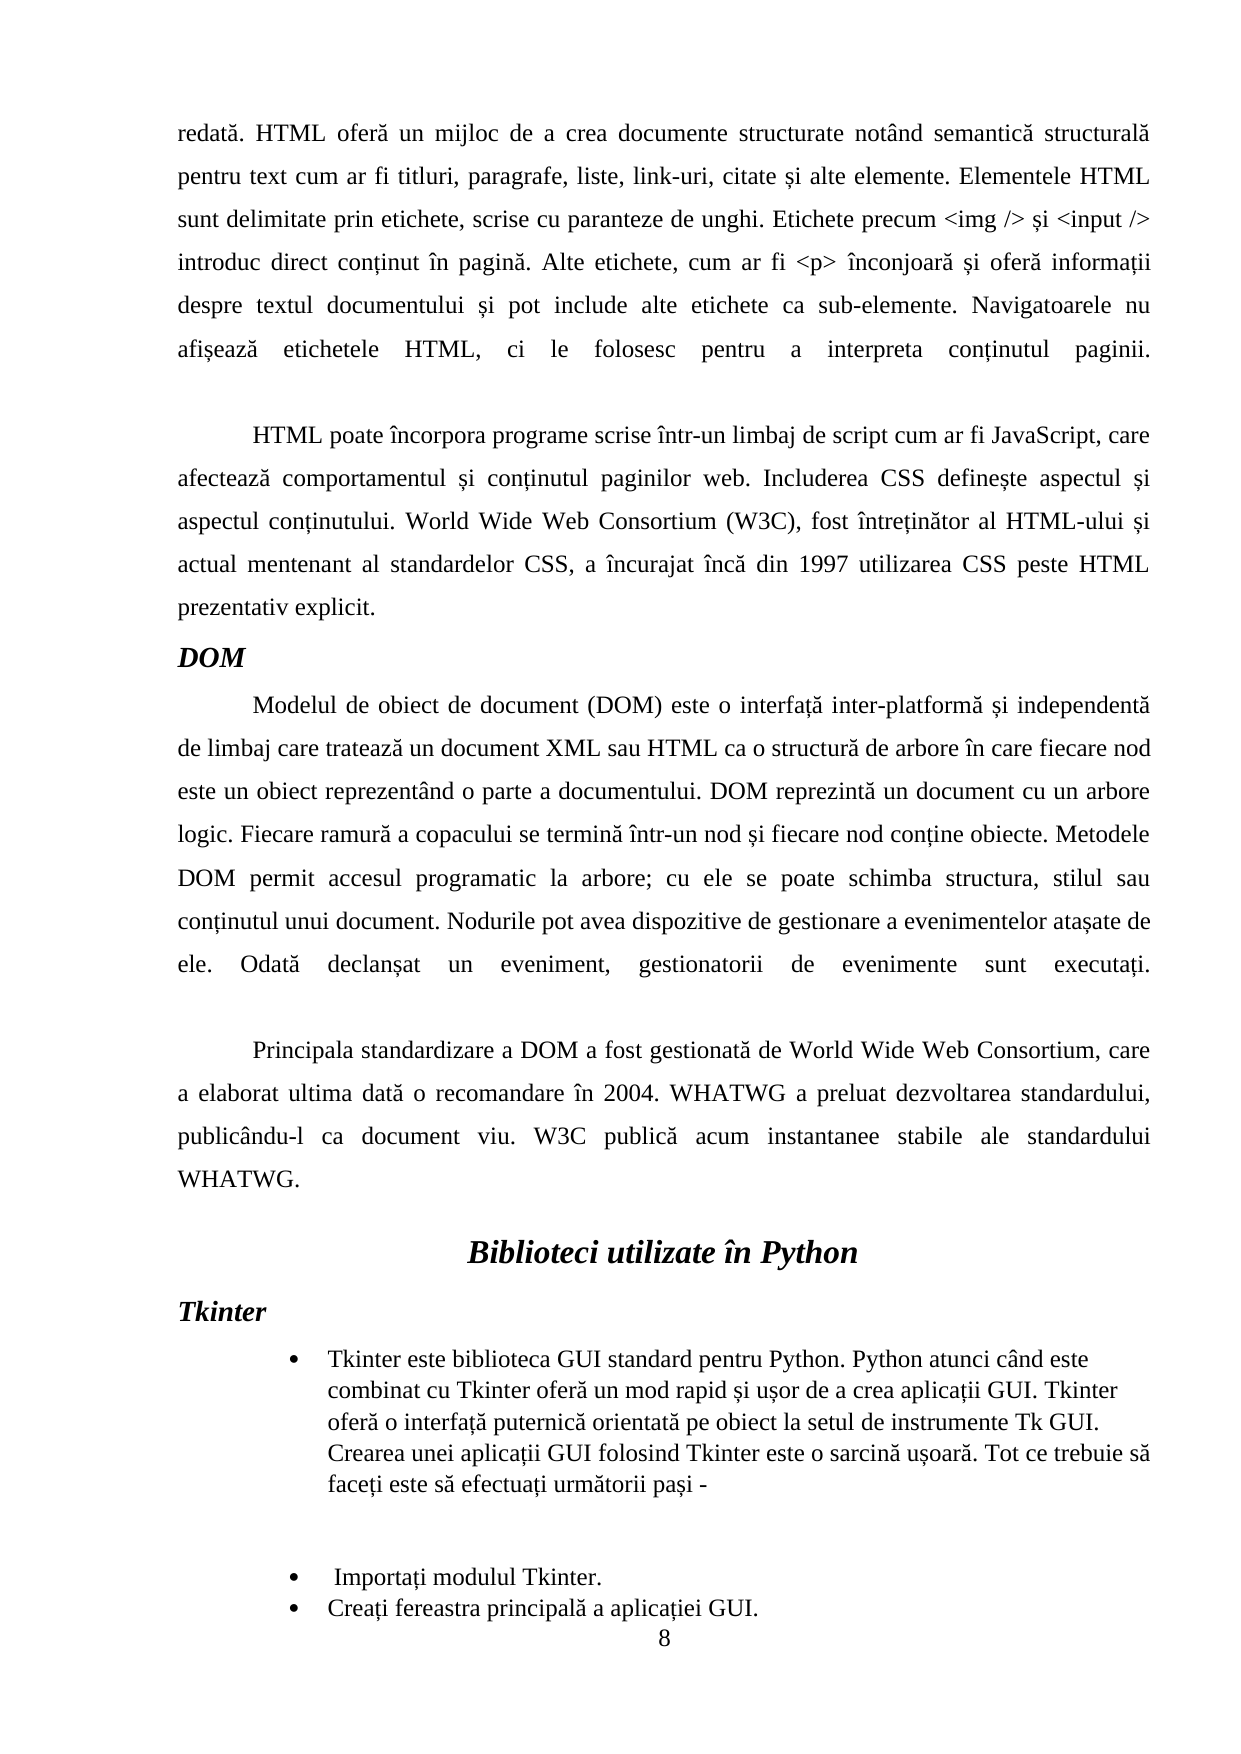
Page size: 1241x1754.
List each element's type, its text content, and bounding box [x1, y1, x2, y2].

text HTML poate încorpora programe scrise într-un limbaj de script cum ar fi JavaScript, care afectează comportamentul și conținutul paginilor web. Includerea CSS definește aspectul și aspectul conținutului. World Wide Web Consortium (W3C), fost întreținător al HTML-ului și actual mentenant al standardelor CSS, a încurajat încă din 1997 utilizarea CSS peste HTML prezentativ explicit. [177, 420, 1152, 621]
text Principala standardizare a DOM a fost gestionată de World Wide Web Consortium, care a elaborat ultima dată o recomandare în 2004. WHATWG a preluat dezvoltarea standardului, publicându-l ca document viu. W3C publică acum instantanee stabile ale standardului WHATWG. [177, 1035, 1152, 1193]
subtitle Biblioteci utilizate în Python [177, 1233, 1152, 1271]
list Importați modulul Tkinter. [290, 1562, 1152, 1591]
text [177, 118, 1152, 406]
list Creați fereastra principală a aplicației GUI. [290, 1593, 1152, 1622]
text Modelul de obiect de document (DOM) este o interfață inter-platformă și independentă de limbaj care tratează un document XML sau HTML ca o structură de arbore în care fiecare nod este un obiect reprezentând o parte a documentului. DOM reprezintă un document cu un arbore logic. Fiecare ramură a copacului se termină într-un nod și fiecare nod conține obiecte. Metodele DOM permit accesul programatic la arbore; cu ele se poate schimba structura, stilul sau conținutul unui document. Nodurile pot avea dispozitive de gestionare a evenimentelor atașate de ele. Odată declanșat un eveniment, gestionatorii de evenimente sunt executați. [177, 690, 1152, 1021]
subtitle Tkinter [177, 1294, 1152, 1328]
list Tkinter este biblioteca GUI standard pentru Python. Python atunci când este combinat cu Tkinter oferă un mod rapid și ușor de a crea aplicații GUI. Tkinter oferă o interfață puternică orientată pe obiect la setul de instrumente Tk GUI. Crearea unei aplicații GUI folosind Tkinter este o sarcină ușoară. Tot ce trebuie să faceți este să efectuați următorii pași - [290, 1344, 1152, 1559]
subtitle DOM [177, 640, 1152, 673]
